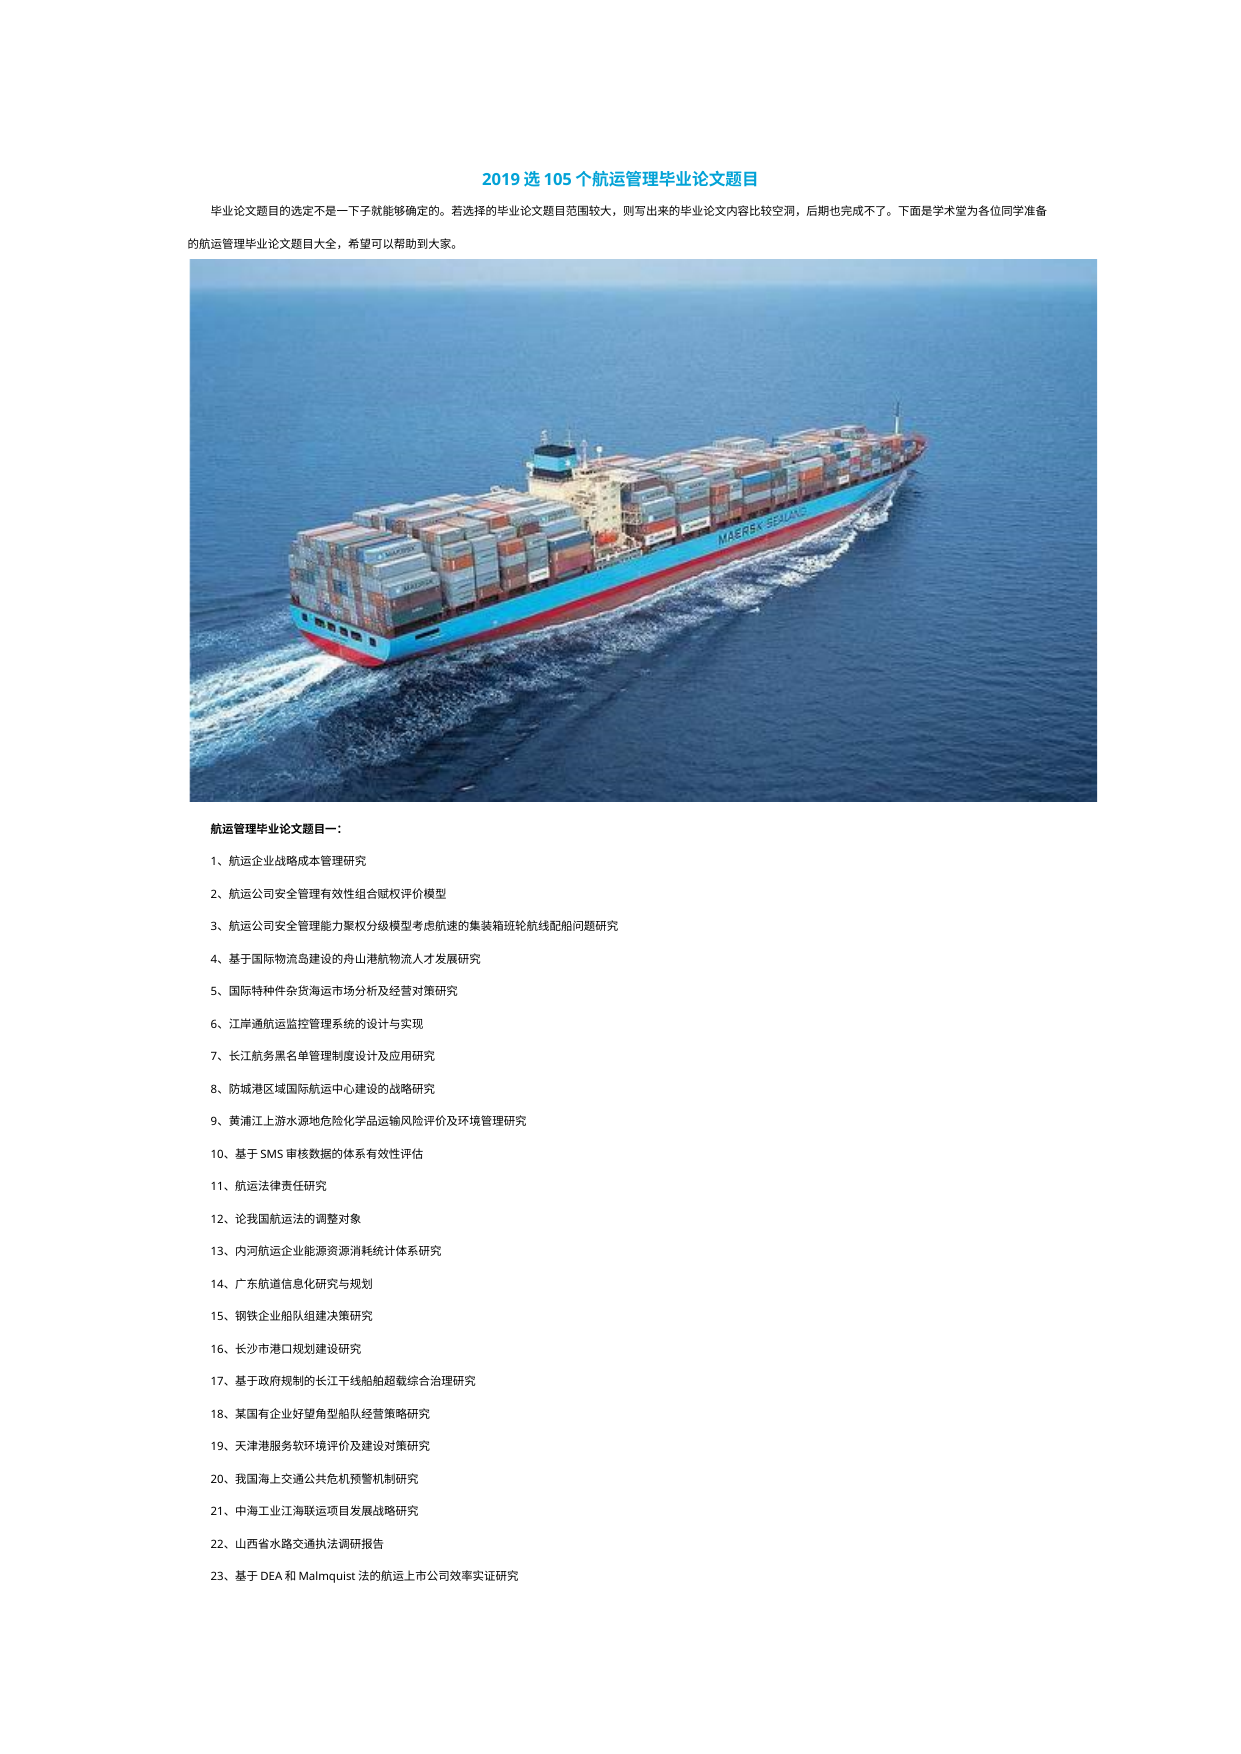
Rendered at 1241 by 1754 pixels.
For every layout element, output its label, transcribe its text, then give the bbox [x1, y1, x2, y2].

text 航运管理毕业论文题目一： [187, 812, 1053, 844]
picture [187, 259, 1098, 802]
text 毕业论文题目的选定不是一下子就能够确定的。若选择的毕业论文题目范围较大，则写出来的毕业论文内容比较空洞，后期也完成不了。下面是学术堂为各位同学准备的航运管理毕业论文题目大全，希望可以帮助到大家。 [187, 194, 1053, 259]
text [187, 844, 1053, 1592]
text 2019选105个航运管理毕业论文题目 [187, 162, 1053, 194]
